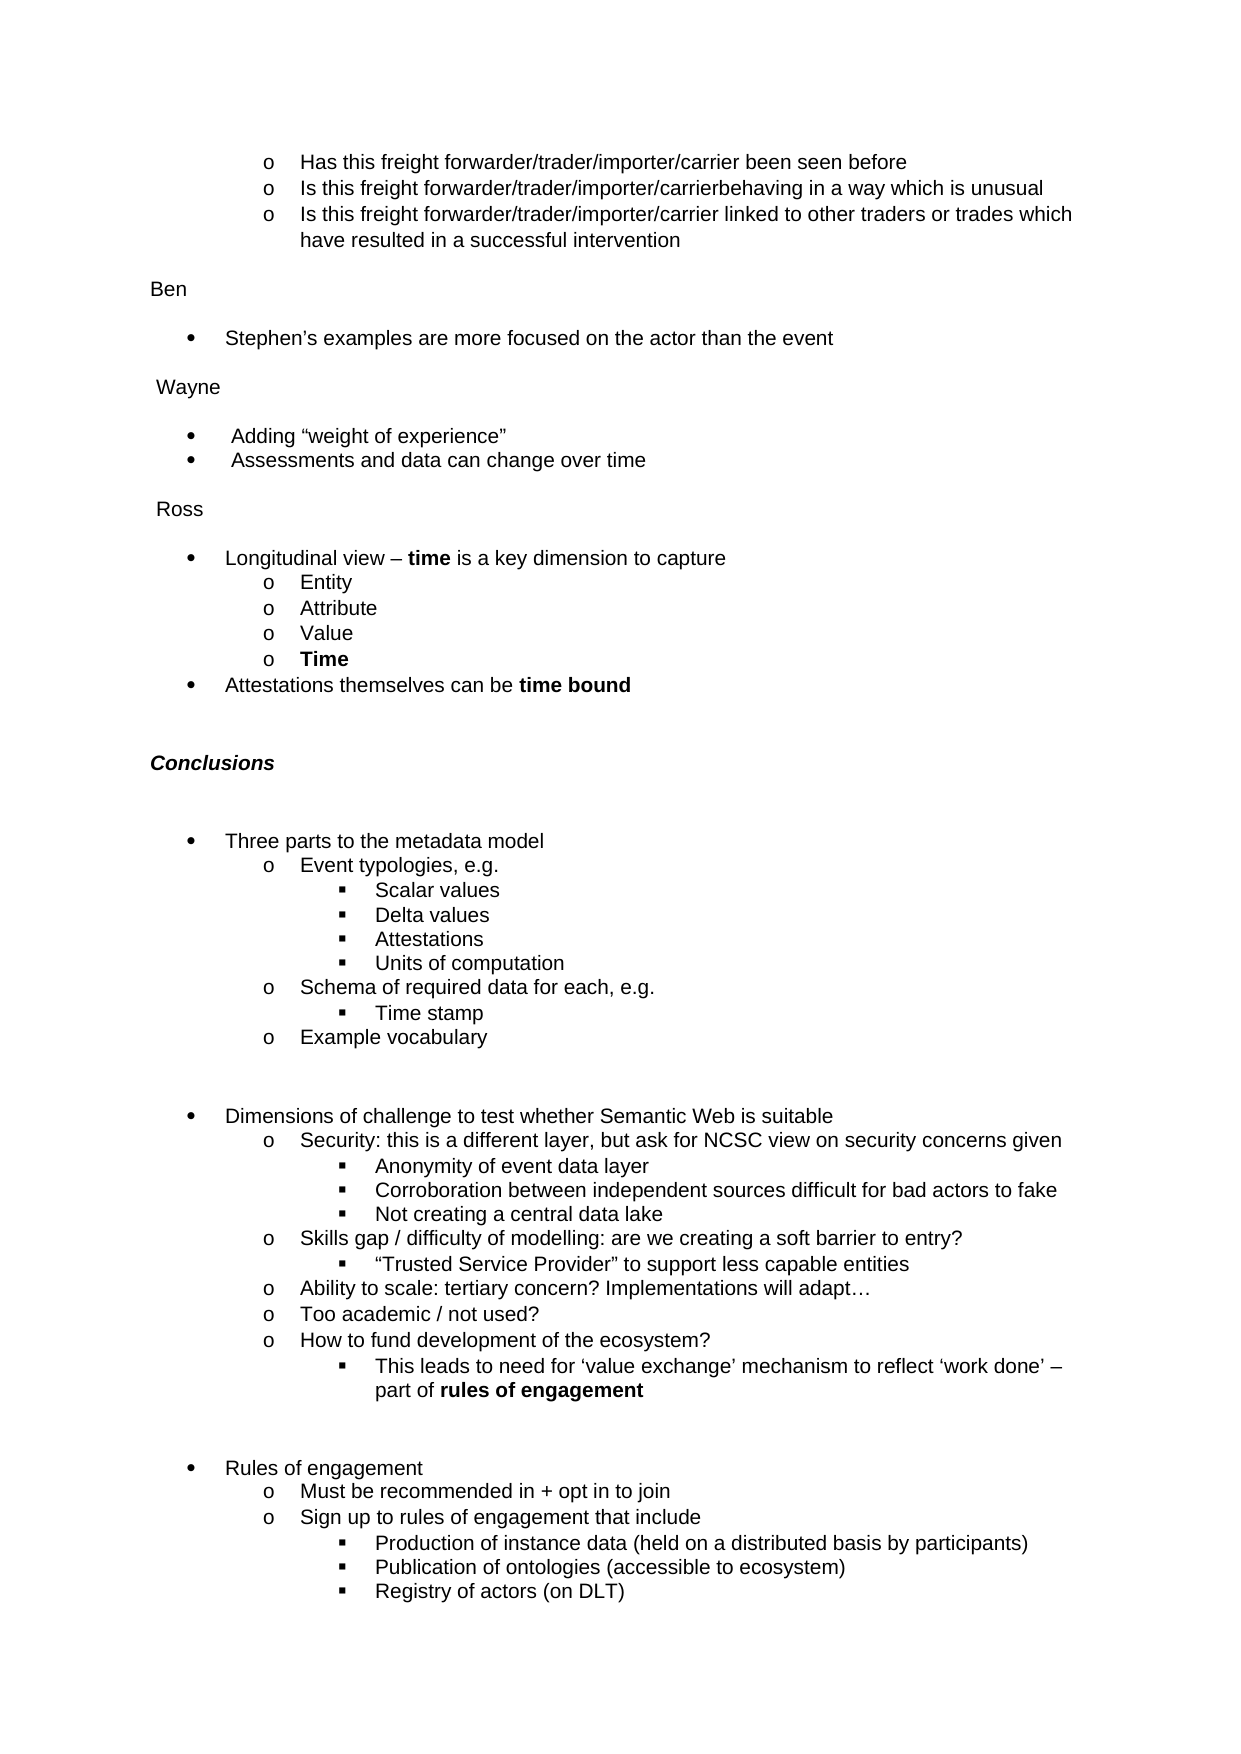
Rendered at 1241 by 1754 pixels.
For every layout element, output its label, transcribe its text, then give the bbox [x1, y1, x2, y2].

list Not creating a central data lake [337, 1202, 1090, 1226]
list Production of instance data (held on a distributed basis by participants) [337, 1531, 1090, 1555]
list Value [262, 621, 1090, 647]
list Attestations themselves can be time bound [187, 673, 1090, 697]
list This leads to need for ‘value exchange’ mechanism to reflect ‘work done’ – part of rules of engagement [337, 1353, 1090, 1402]
list Too academic / not used? [262, 1302, 1090, 1328]
list Entity [262, 569, 1090, 595]
list “Trusted Service Provider” to support less capable entities [337, 1252, 1090, 1276]
list Corroboration between independent sources difficult for bad actors to fake [337, 1178, 1090, 1202]
list Units of computation [337, 951, 1090, 974]
list Delta values [337, 902, 1090, 926]
list Has this freight forwarder/trader/importer/carrier been seen before [262, 150, 1090, 176]
list Time [262, 647, 1090, 673]
list Rules of engagement [187, 1455, 1090, 1479]
text Ben [150, 276, 1090, 300]
list Must be recommended in + opt in to join [262, 1479, 1090, 1505]
list Publication of ontologies (accessible to ecosystem) [337, 1555, 1090, 1579]
list Is this freight forwarder/trader/importer/carrier linked to other traders or trades which have resulted in a successful intervention [262, 202, 1090, 251]
text Conclusions [150, 751, 1090, 775]
list Attribute [262, 595, 1090, 621]
list Registry of actors (on DLT) [337, 1579, 1090, 1603]
list Skills gap / difficulty of modelling: are we creating a soft barrier to entry? [262, 1226, 1090, 1252]
list Adding “weight of experience” [187, 423, 1090, 447]
list Longitudinal view – time is a key dimension to capture [187, 546, 1090, 569]
list How to fund development of the ecosystem? [262, 1328, 1090, 1353]
list Example vocabulary [262, 1024, 1090, 1050]
list Ability to scale: tertiary concern? Implementations will adapt… [262, 1276, 1090, 1302]
list Stephen’s examples are more focused on the actor than the event [187, 325, 1090, 349]
list Three parts to the metadata model [187, 828, 1090, 852]
list Time stamp [337, 1000, 1090, 1024]
list Event typologies, e.g. [262, 852, 1090, 878]
list Scalar values [337, 878, 1090, 902]
list Anonymity of event data layer [337, 1154, 1090, 1178]
text Wayne [150, 374, 1090, 398]
list Attestations [337, 926, 1090, 951]
list Security: this is a different layer, but ask for NCSC view on security concerns given [262, 1128, 1090, 1154]
list Is this freight forwarder/trader/importer/carrierbehaving in a way which is unusual [262, 176, 1090, 202]
list Sign up to rules of engagement that include [262, 1505, 1090, 1531]
list Dimensions of challenge to test whether Semantic Web is suitable [187, 1104, 1090, 1128]
text Ross [150, 497, 1090, 521]
list Assessments and data can change over time [187, 447, 1090, 472]
list Schema of required data for each, e.g. [262, 974, 1090, 1000]
